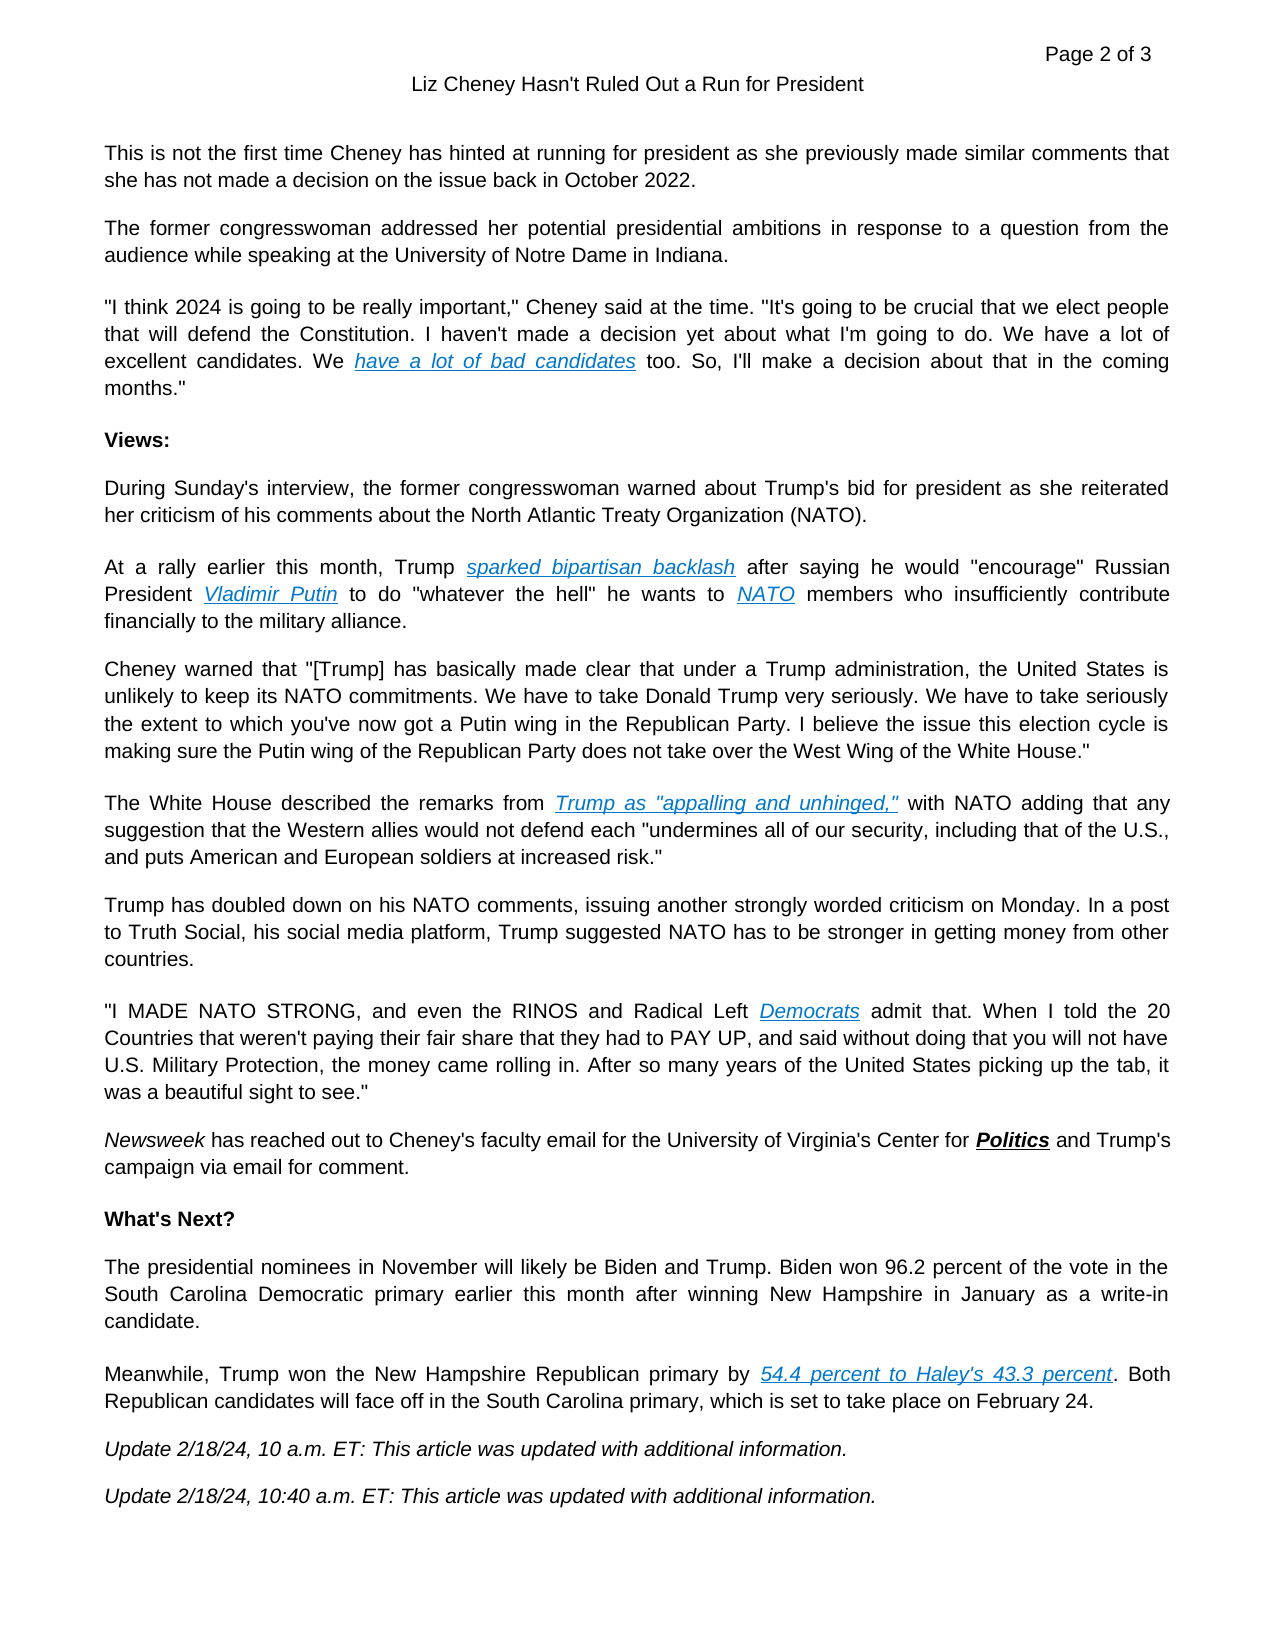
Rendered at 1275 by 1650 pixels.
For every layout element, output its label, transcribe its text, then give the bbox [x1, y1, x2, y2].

text During Sunday's interview, the former congresswoman warned about Trump's bid for president as she reiterated her criticism of his comments about the North Atlantic Treaty Organization (NATO). [104, 473, 1171, 527]
text This is not the first time Cheney has hinted at running for president as she previously made similar comments that she has not made a decision on the issue back in October 2022. [104, 137, 1171, 192]
text "I MADE NATO STRONG, and even the RINOS and Radical Left Democrats admit that. When I told the 20 Countries that weren't paying their fair share that they had to PAY UP, and said without doing that you will not have U.S. Military Protection, the money came rolling in. After so many years of the United States picking up the tab, it was a beautiful sight to see." [104, 996, 1171, 1104]
text Views: [104, 425, 1171, 452]
text Meanwhile, Trump won the New Hampshire Republican primary by 54.4 percent to Haley's 43.3 percent. Both Republican candidates will face off in the South Carolina primary, which is set to take place on February 24. [104, 1358, 1171, 1412]
text What's Next? [104, 1204, 1171, 1231]
text Trump has doubled down on his NATO comments, issuing another strongly worded criticism on Monday. In a post to Truth Social, his social media platform, Trump suggested NATO has to be stronger in getting money from other countries. [104, 889, 1171, 971]
text Newsweek has reached out to Cheney's faculty email for the University of Virginia's Center for Politics and Trump's campaign via email for comment. [104, 1125, 1171, 1179]
text Cheney warned that "[Trump] has basically made clear that under a Trump administration, the United States is unlikely to keep its NATO commitments. We have to take Donald Trump very seriously. We have to take seriously the extent to which you've now got a Putin wing in the Republican Party. I believe the issue this election cycle is making sure the Putin wing of the Republican Party does not take over the West Wing of the White House." [104, 654, 1171, 762]
text At a rally earlier this month, Trump sparked bipartisan backlash after saying he would "encourage" Russian President Vladimir Putin to do "whatever the hell" he wants to NATO members who insufficiently contribute financially to the military alliance. [104, 552, 1171, 633]
text "I think 2024 is going to be really important," Cheney said at the time. "It's going to be crucial that we elect people that will defend the Constitution. I haven't made a decision yet about what I'm going to do. We have a lot of excellent candidates. We have a lot of bad candidates too. So, I'll make a decision about that in the coming months." [104, 292, 1171, 400]
text Update 2/18/24, 10 a.m. ET: This article was updated with additional information. [104, 1433, 1171, 1460]
text Update 2/18/24, 10:40 a.m. ET: This article was updated with additional information. [104, 1481, 1171, 1508]
text The former congresswoman addressed her potential presidential ambitions in response to a question from the audience while speaking at the University of Notre Dame in Indiana. [104, 212, 1171, 267]
text The White House described the remarks from Trump as "appalling and unhinged," with NATO adding that any suggestion that the Western allies would not defend each "undermines all of our security, including that of the U.S., and puts American and European soldiers at increased risk." [104, 787, 1171, 869]
text The presidential nominees in November will likely be Biden and Trump. Biden won 96.2 percent of the vote in the South Carolina Democratic primary earlier this month after winning New Hampshire in January as a write-in candidate. [104, 1252, 1171, 1333]
